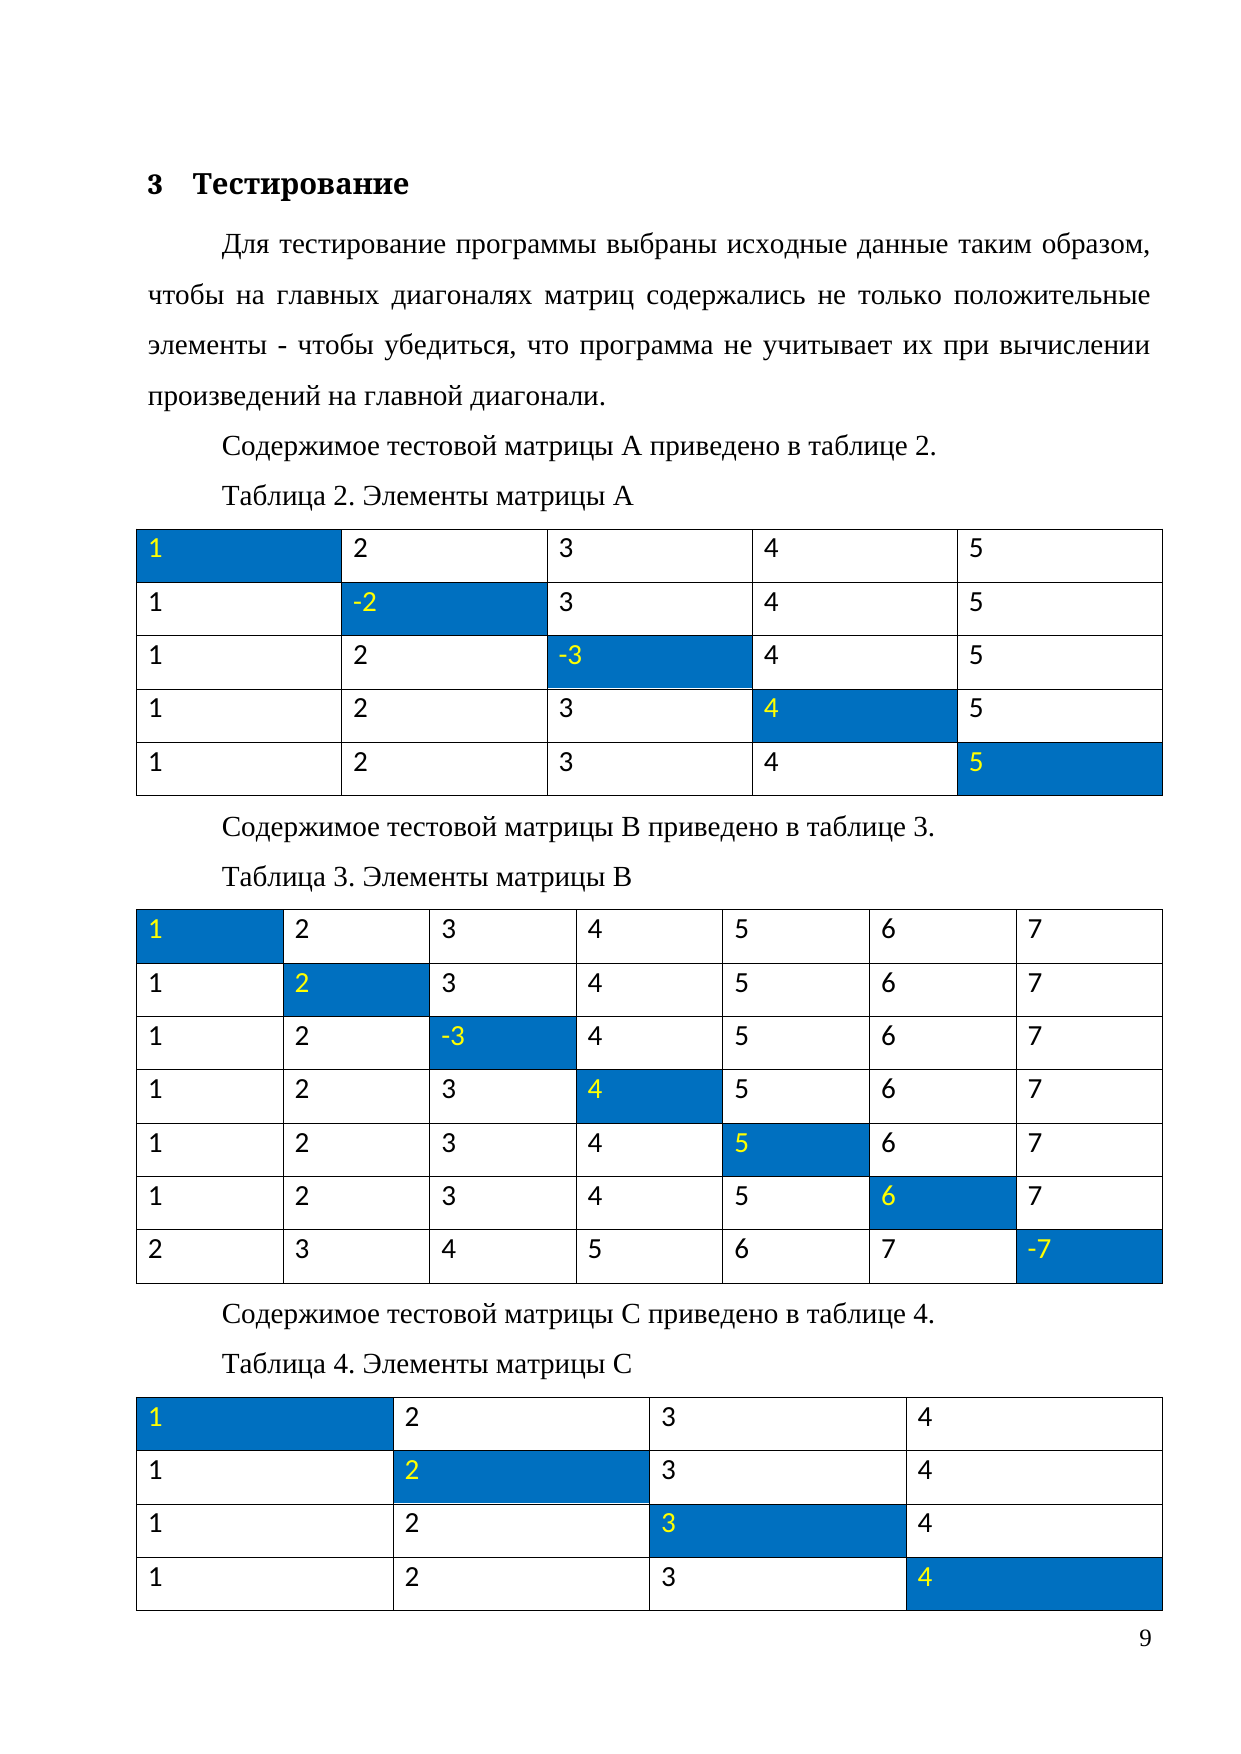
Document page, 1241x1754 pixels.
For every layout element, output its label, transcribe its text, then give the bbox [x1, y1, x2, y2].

table_header 1 [137, 910, 283, 963]
subtitle Тестирование [148, 168, 1152, 202]
table_cell -3 [548, 636, 752, 688]
table_cell 5 [723, 1124, 869, 1176]
table_header 5 [958, 530, 1162, 582]
table_cell 5 [577, 1230, 722, 1283]
table_header 2 [394, 1398, 649, 1450]
table_cell 4 [577, 964, 722, 1016]
table_cell 6 [723, 1230, 869, 1283]
table_cell 5 [958, 636, 1162, 688]
table_cell 3 [548, 743, 752, 795]
table_cell 4 [907, 1451, 1162, 1503]
text Содержимое тестовой матрицы C приведено в таблице 4. [148, 1296, 1152, 1330]
table_cell 5 [958, 743, 1162, 795]
table_cell 3 [548, 583, 752, 635]
table_cell 1 [137, 1505, 393, 1557]
table_cell 2 [284, 1124, 429, 1176]
table_cell 1 [137, 690, 341, 742]
table_cell 2 [284, 1070, 429, 1123]
table_cell 6 [870, 1124, 1016, 1176]
table_header 3 [650, 1398, 906, 1450]
table_cell 7 [1017, 1177, 1162, 1229]
table_cell 6 [870, 1177, 1016, 1229]
table_cell 5 [723, 1017, 869, 1069]
table_cell 2 [342, 743, 547, 795]
table_cell 4 [753, 690, 957, 742]
table_cell 4 [907, 1505, 1162, 1557]
table_cell 2 [394, 1451, 649, 1503]
table_cell 3 [430, 1070, 576, 1123]
table_cell 3 [430, 964, 576, 1016]
table_cell 5 [723, 1177, 869, 1229]
text Таблица 3. Элементы матрицы B [148, 859, 1152, 893]
table_cell 6 [870, 1070, 1016, 1123]
text Содержимое тестовой матрицы A приведено в таблице 2. [148, 428, 1152, 461]
table_cell 1 [137, 1558, 393, 1610]
table_cell 6 [870, 1017, 1016, 1069]
table_cell 4 [430, 1230, 576, 1283]
table_cell -7 [1017, 1230, 1162, 1283]
table_cell 2 [284, 1177, 429, 1229]
table_cell 4 [753, 583, 957, 635]
table_cell 4 [907, 1558, 1162, 1610]
text Таблица 2. Элементы матрицы A [148, 478, 1152, 512]
table_header 4 [907, 1398, 1162, 1450]
table_cell 2 [137, 1230, 283, 1283]
table_cell 5 [958, 690, 1162, 742]
text Для тестирование программы выбраны исходные данные таким образом, чтобы на главных диагоналях матриц содержались не только положительные элементы - чтобы убедиться, что программа не учитывает их при вычислении произведений на главной диагонали. [148, 227, 1152, 411]
table_cell 2 [342, 636, 547, 688]
table_cell 5 [958, 583, 1162, 635]
table_cell 3 [650, 1558, 906, 1610]
table_cell 3 [284, 1230, 429, 1283]
table_cell 2 [394, 1558, 649, 1610]
table_cell 1 [137, 1451, 393, 1503]
table_cell 4 [753, 743, 957, 795]
table_cell 7 [870, 1230, 1016, 1283]
table_header 4 [753, 530, 957, 582]
table_header 1 [137, 1398, 393, 1450]
table_header 7 [1017, 910, 1162, 963]
text Таблица 4. Элементы матрицы C [148, 1347, 1152, 1380]
table_cell 7 [1017, 1124, 1162, 1176]
table_cell 1 [137, 1177, 283, 1229]
table_header 1 [137, 530, 341, 582]
table_cell -2 [342, 583, 547, 635]
table_cell 1 [137, 636, 341, 688]
table_cell 4 [577, 1017, 722, 1069]
table_cell 2 [284, 1017, 429, 1069]
table_cell -3 [430, 1017, 576, 1069]
table_header 6 [870, 910, 1016, 963]
table_cell 1 [137, 743, 341, 795]
table_cell 5 [723, 1070, 869, 1123]
table_cell 7 [1017, 964, 1162, 1016]
table_cell 4 [753, 636, 957, 688]
table_cell 6 [870, 964, 1016, 1016]
table_cell 3 [430, 1177, 576, 1229]
table_cell 2 [394, 1505, 649, 1557]
table_cell 1 [137, 1124, 283, 1176]
table_cell 1 [137, 1017, 283, 1069]
table_cell 2 [284, 964, 429, 1016]
table_cell 3 [548, 690, 752, 742]
table_cell 3 [430, 1124, 576, 1176]
table_cell 3 [650, 1451, 906, 1503]
table_header 3 [548, 530, 752, 582]
table_cell 2 [342, 690, 547, 742]
table_header 3 [430, 910, 576, 963]
table_header 2 [342, 530, 547, 582]
table_cell 7 [1017, 1017, 1162, 1069]
table_cell 4 [577, 1124, 722, 1176]
table_cell 1 [137, 583, 341, 635]
table_cell 1 [137, 1070, 283, 1123]
text Содержимое тестовой матрицы B приведено в таблице 3. [148, 809, 1152, 842]
table_header 5 [723, 910, 869, 963]
table_cell 3 [650, 1505, 906, 1557]
table_header 4 [577, 910, 722, 963]
table_cell 4 [577, 1070, 722, 1123]
table_cell 5 [723, 964, 869, 1016]
table_header 2 [284, 910, 429, 963]
table_cell 7 [1017, 1070, 1162, 1123]
table_cell 4 [577, 1177, 722, 1229]
table_cell 1 [137, 964, 283, 1016]
